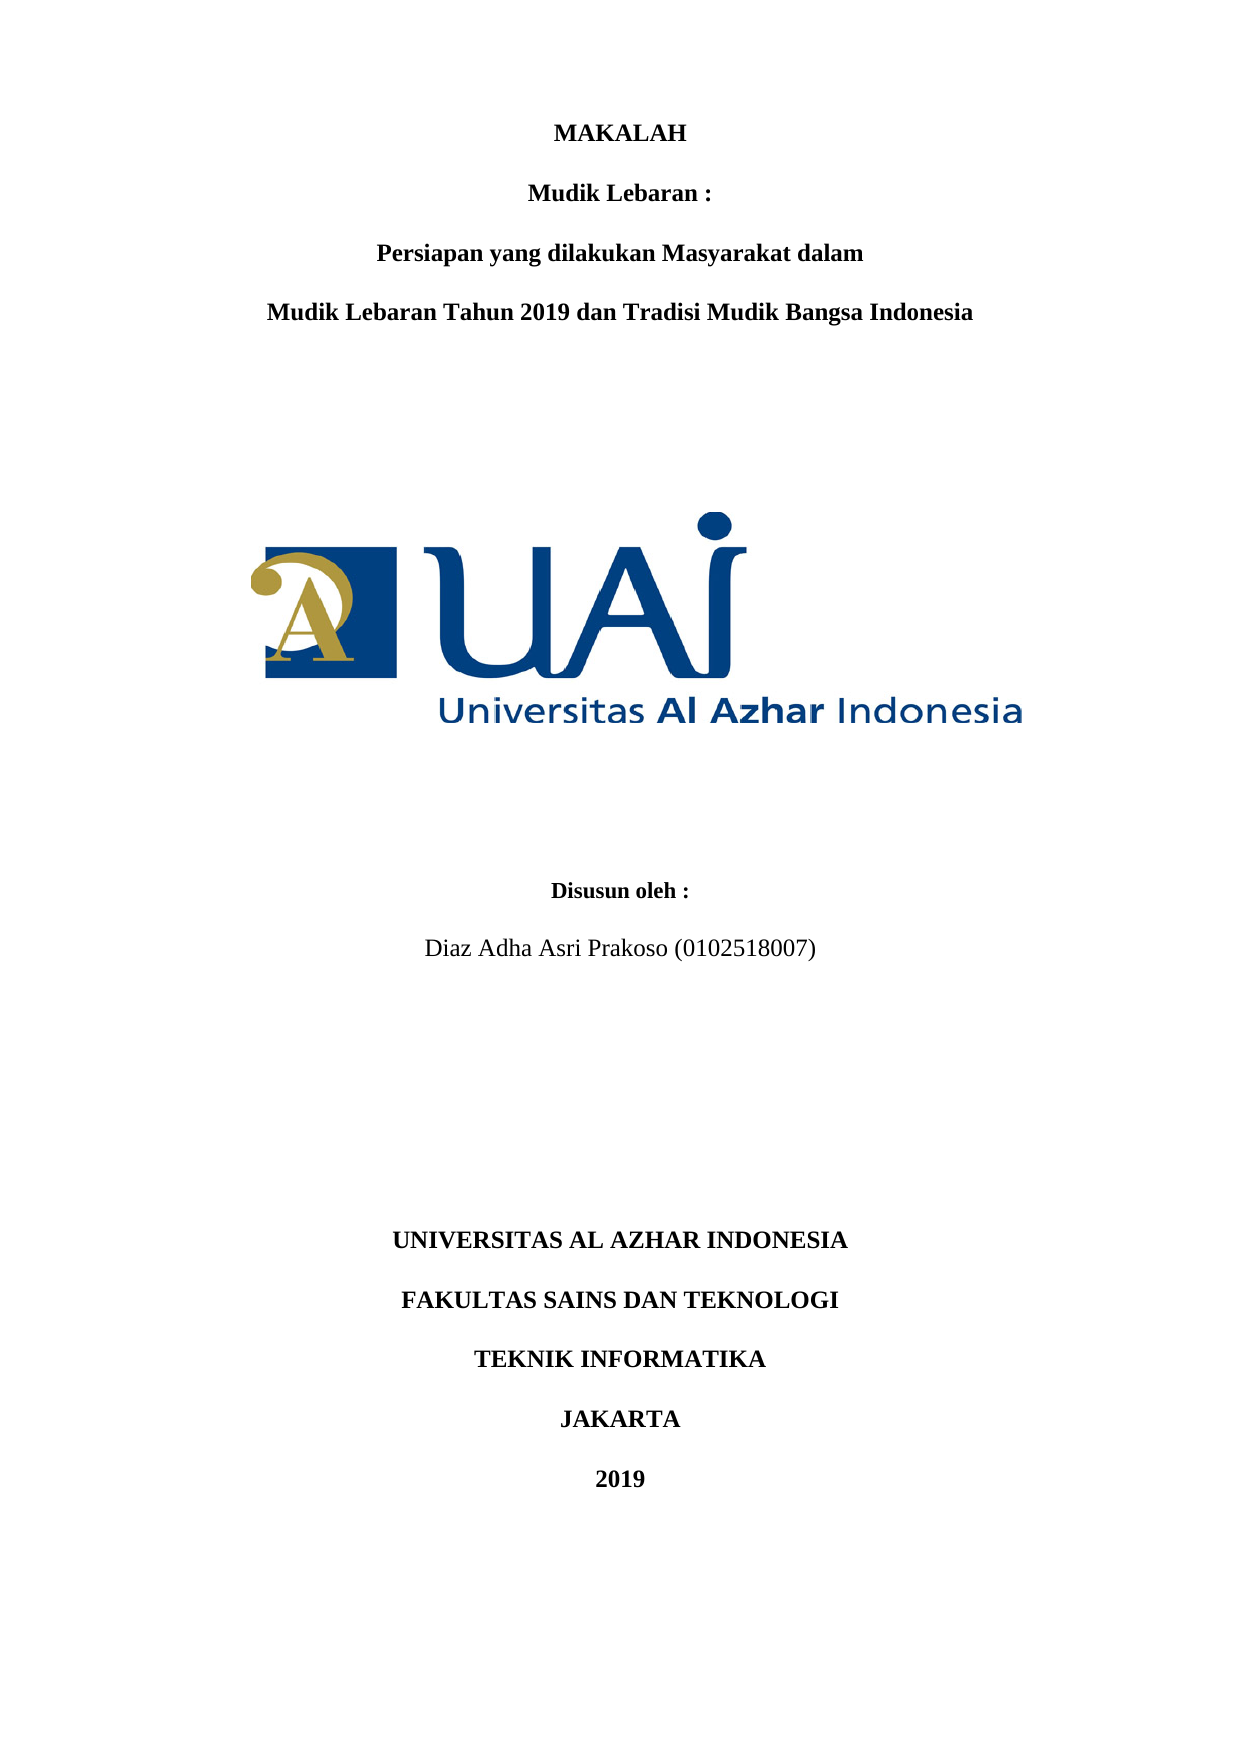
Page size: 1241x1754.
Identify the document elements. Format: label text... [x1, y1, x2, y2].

text 2019 [118, 1464, 1122, 1493]
text TEKNIK INFORMATIKA [118, 1344, 1122, 1373]
text Persiapan yang dilakukan Masyarakat dalam [118, 238, 1122, 266]
text JAKARTA [118, 1404, 1122, 1433]
text FAKULTAS SAINS DAN TEKNOLOGI [118, 1285, 1122, 1313]
text Disusun oleh : [118, 877, 1122, 903]
text Diaz Adha Asri Prakoso (0102518007) [118, 933, 1122, 962]
text UNIVERSITAS AL AZHAR INDONESIA [118, 1225, 1122, 1254]
picture [251, 512, 1022, 723]
text Mudik Lebaran : [118, 178, 1122, 207]
text MAKALAH [118, 118, 1122, 147]
text Mudik Lebaran Tahun 2019 dan Tradisi Mudik Bangsa Indonesia [118, 297, 1122, 326]
